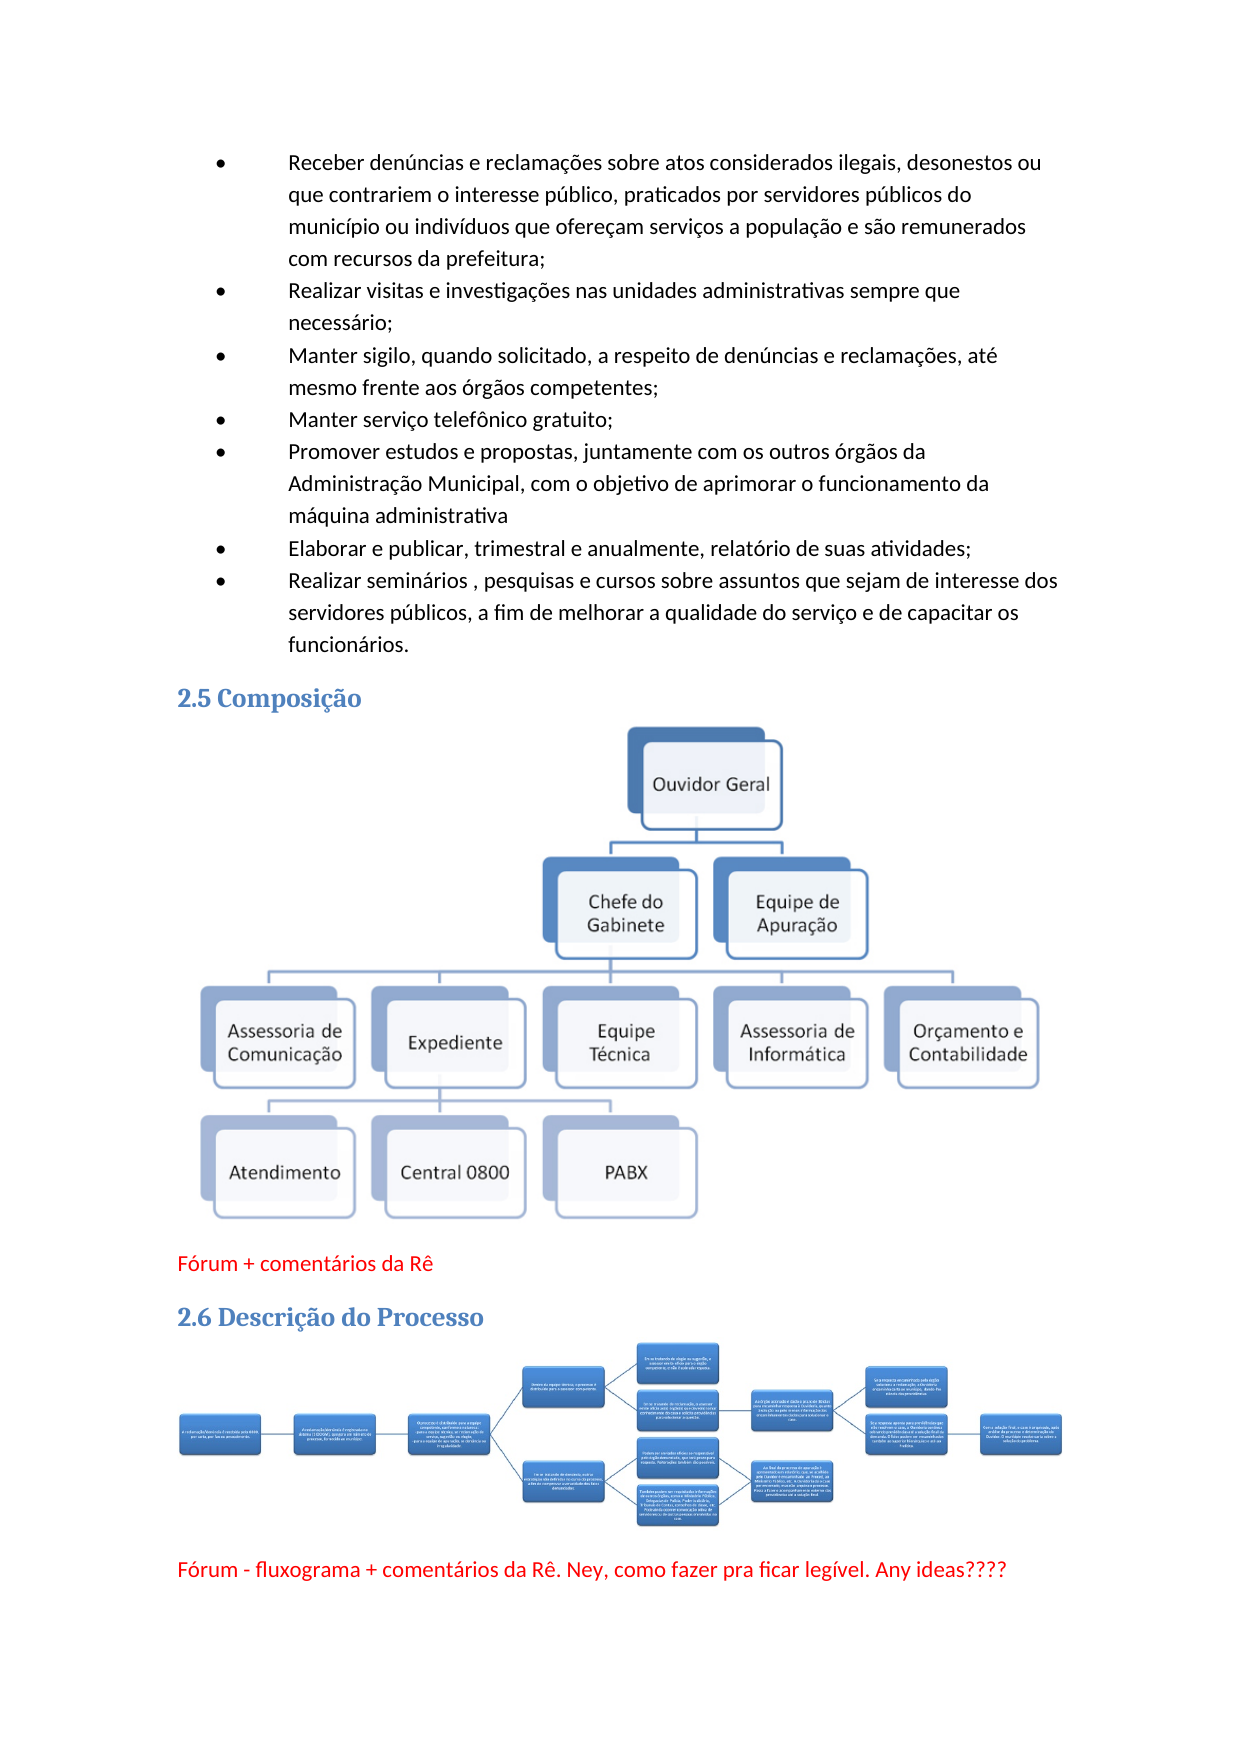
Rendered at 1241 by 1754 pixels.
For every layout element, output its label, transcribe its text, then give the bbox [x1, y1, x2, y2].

list Manter serviço telefônico gratuito; [215, 405, 1063, 433]
list Elaborar e publicar, trimestral e anualmente, relatório de suas atividades; [215, 534, 1063, 562]
text Fórum + comentários da Rê [177, 1249, 1063, 1277]
list Realizar visitas e investigações nas unidades administrativas sempre que necessário; [215, 276, 1063, 337]
list Realizar seminários , pesquisas e cursos sobre assuntos que sejam de interesse dos servidores públicos, a fim de melhorar a qualidade do serviço e de capacitar os funcionários. [215, 566, 1063, 658]
list Promover estudos e propostas, juntamente com os outros órgãos da Administração Municipal, com o objetivo de aprimorar o funcionamento da máquina administrativa [215, 437, 1063, 530]
subtitle 2.6 Descrição do Processo [177, 1302, 1063, 1333]
list Manter sigilo, quando solicitado, a respeito de denúncias e reclamações, até mesmo frente aos órgãos competentes; [215, 341, 1063, 401]
list Receber denúncias e reclamações sobre atos considerados ilegais, desonestos ou que contrariem o interesse público, praticados por servidores públicos do município ou indivíduos que ofereçam serviços a população e são remunerados com recursos da prefeitura; [215, 148, 1063, 272]
text Fórum - fluxograma + comentários da Rê. Ney, como fazer pra ficar legível. Any ideas???? [177, 1555, 1063, 1583]
subtitle 2.5 Composição [177, 683, 1063, 714]
picture [177, 1337, 1063, 1531]
picture [197, 719, 1043, 1224]
